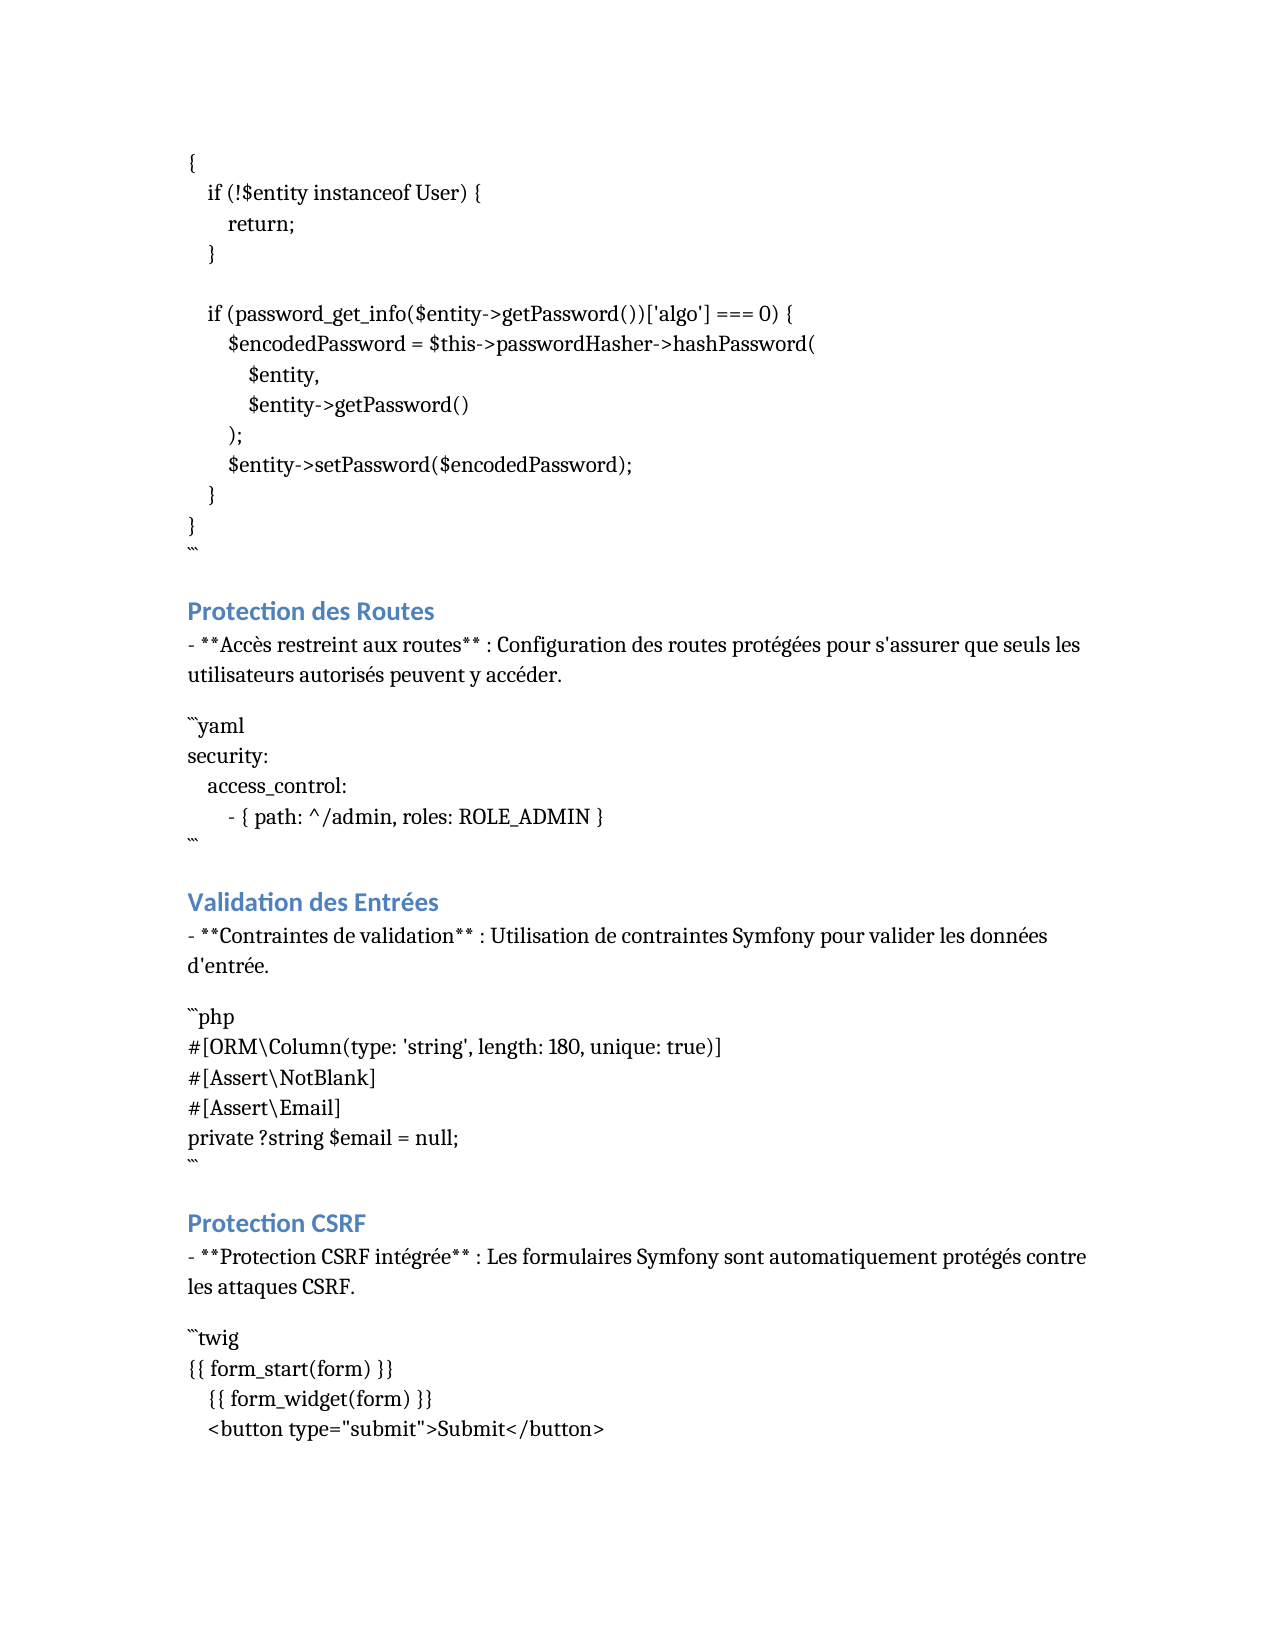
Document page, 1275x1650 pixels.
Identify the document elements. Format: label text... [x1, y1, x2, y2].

text - **Contraintes de validation** : Utilisation de contraintes Symfony pour valider les données d'entrée. [187, 923, 1087, 979]
text - **Accès restreint aux routes** : Configuration des routes protégées pour s'assurer que seuls les utilisateurs autorisés peuvent y accéder. [187, 632, 1087, 688]
text ```yaml security: access_control: - { path: ^/admin, roles: ROLE_ADMIN } ``` [187, 713, 1087, 860]
subtitle Protection des Routes [187, 594, 1087, 627]
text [187, 150, 1087, 569]
subtitle Validation des Entrées [187, 885, 1087, 918]
text ```php #[ORM\Column(type: 'string', length: 180, unique: true)] #[Assert\NotBlank] #[Assert\Email] private ?string $email = null; ``` [187, 1004, 1087, 1181]
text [187, 1325, 1087, 1442]
subtitle Protection CSRF [187, 1206, 1087, 1239]
text - **Protection CSRF intégrée** : Les formulaires Symfony sont automatiquement protégés contre les attaques CSRF. [187, 1244, 1087, 1301]
